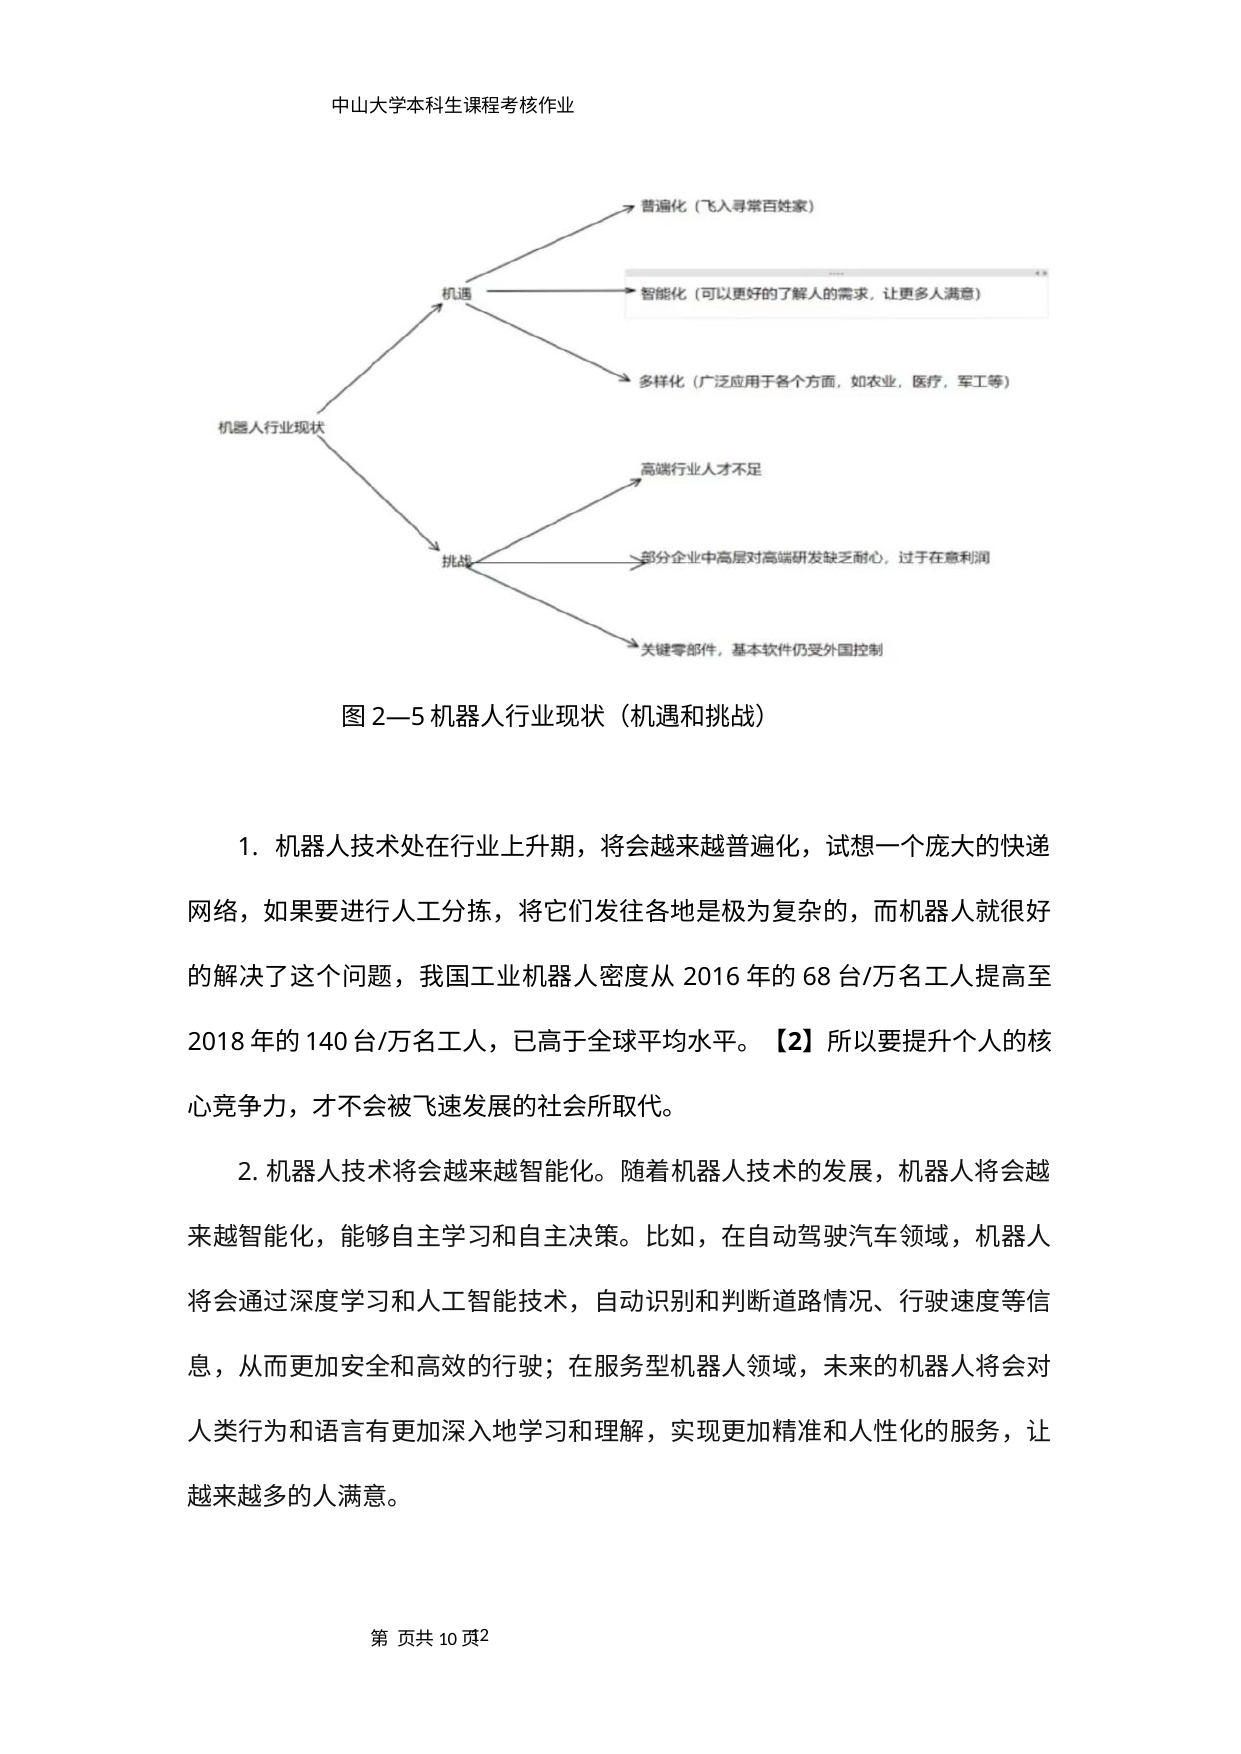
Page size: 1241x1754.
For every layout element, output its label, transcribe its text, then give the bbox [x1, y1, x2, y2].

text 图2—5机器人行业现状（机遇和挑战） [187, 682, 1053, 747]
text 2. 机器人技术将会越来越智能化。随着机器人技术的发展，机器人将会越来越智能化，能够自主学习和自主决策。比如，在自动驾驶汽车领域，机器人将会通过深度学习和人工智能技术，自动识别和判断道路情况、行驶速度等信息，从而更加安全和高效的行驶；在服务型机器人领域，未来的机器人将会对人类行为和语言有更加深入地学习和理解，实现更加精准和人性化的服务，让越来越多的人满意。 [187, 1137, 1053, 1527]
list 机器人技术处在行业上升期，将会越来越普遍化，试想一个庞大的快递网络，如果要进行人工分拣，将它们发往各地是极为复杂的，而机器人就很好的解决了这个问题，我国工业机器人密度从2016年的68台/万名工人提高至2018年的140台/万名工人，已高于全球平均水平。【1】所以要提升个人的核心竞争力，才不会被飞速发展的社会所取代。 [187, 812, 1053, 1137]
picture [187, 162, 1065, 675]
